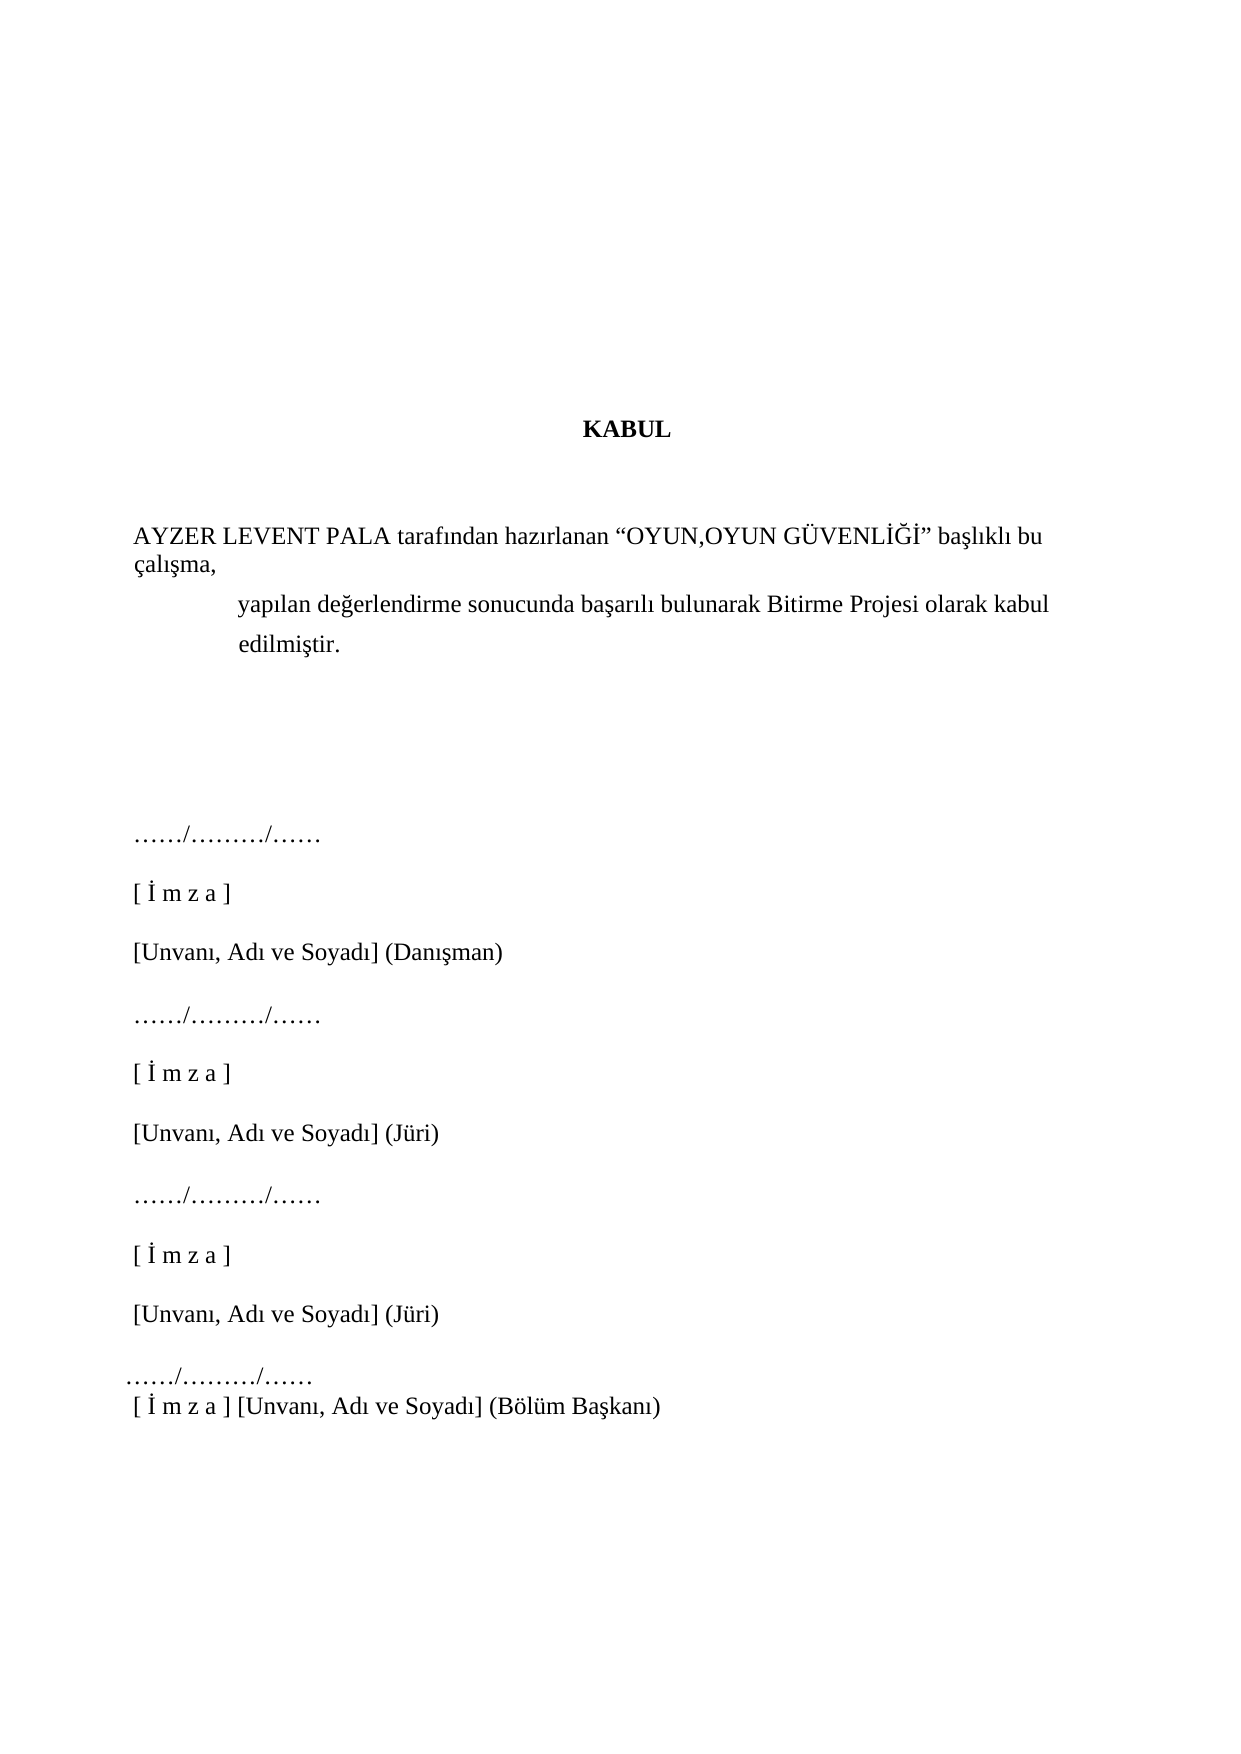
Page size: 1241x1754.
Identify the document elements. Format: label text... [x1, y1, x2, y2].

text ……/………/…… [133, 820, 1130, 848]
text [ İ m z a ] [133, 879, 1130, 907]
text AYZER LEVENT PALA tarafından hazırlanan “OYUN,OYUN GÜVENLİĞİ” başlıklı bu çalışma, [133, 522, 1130, 578]
text [ İ m z a ] [133, 1241, 1130, 1269]
subtitle KABUL [178, 414, 1076, 443]
text yapılan değerlendirme sonucunda başarılı bulunarak Bitirme Projesi olarak kabul edilmiştir. [237, 589, 1131, 658]
text [Unvanı, Adı ve Soyadı] (Jüri) [133, 1301, 1130, 1328]
text ……/………/…… [118, 1361, 1131, 1390]
text [Unvanı, Adı ve Soyadı] (Danışman) [133, 939, 1130, 966]
text [ İ m z a ] [133, 1059, 1130, 1087]
text [ İ m z a ] [Unvanı, Adı ve Soyadı] (Bölüm Başkanı) [133, 1392, 1130, 1420]
text ……/………/…… [133, 1182, 1130, 1209]
text [Unvanı, Adı ve Soyadı] (Jüri) [133, 1119, 1130, 1147]
text ……/………/…… [133, 1001, 1130, 1029]
